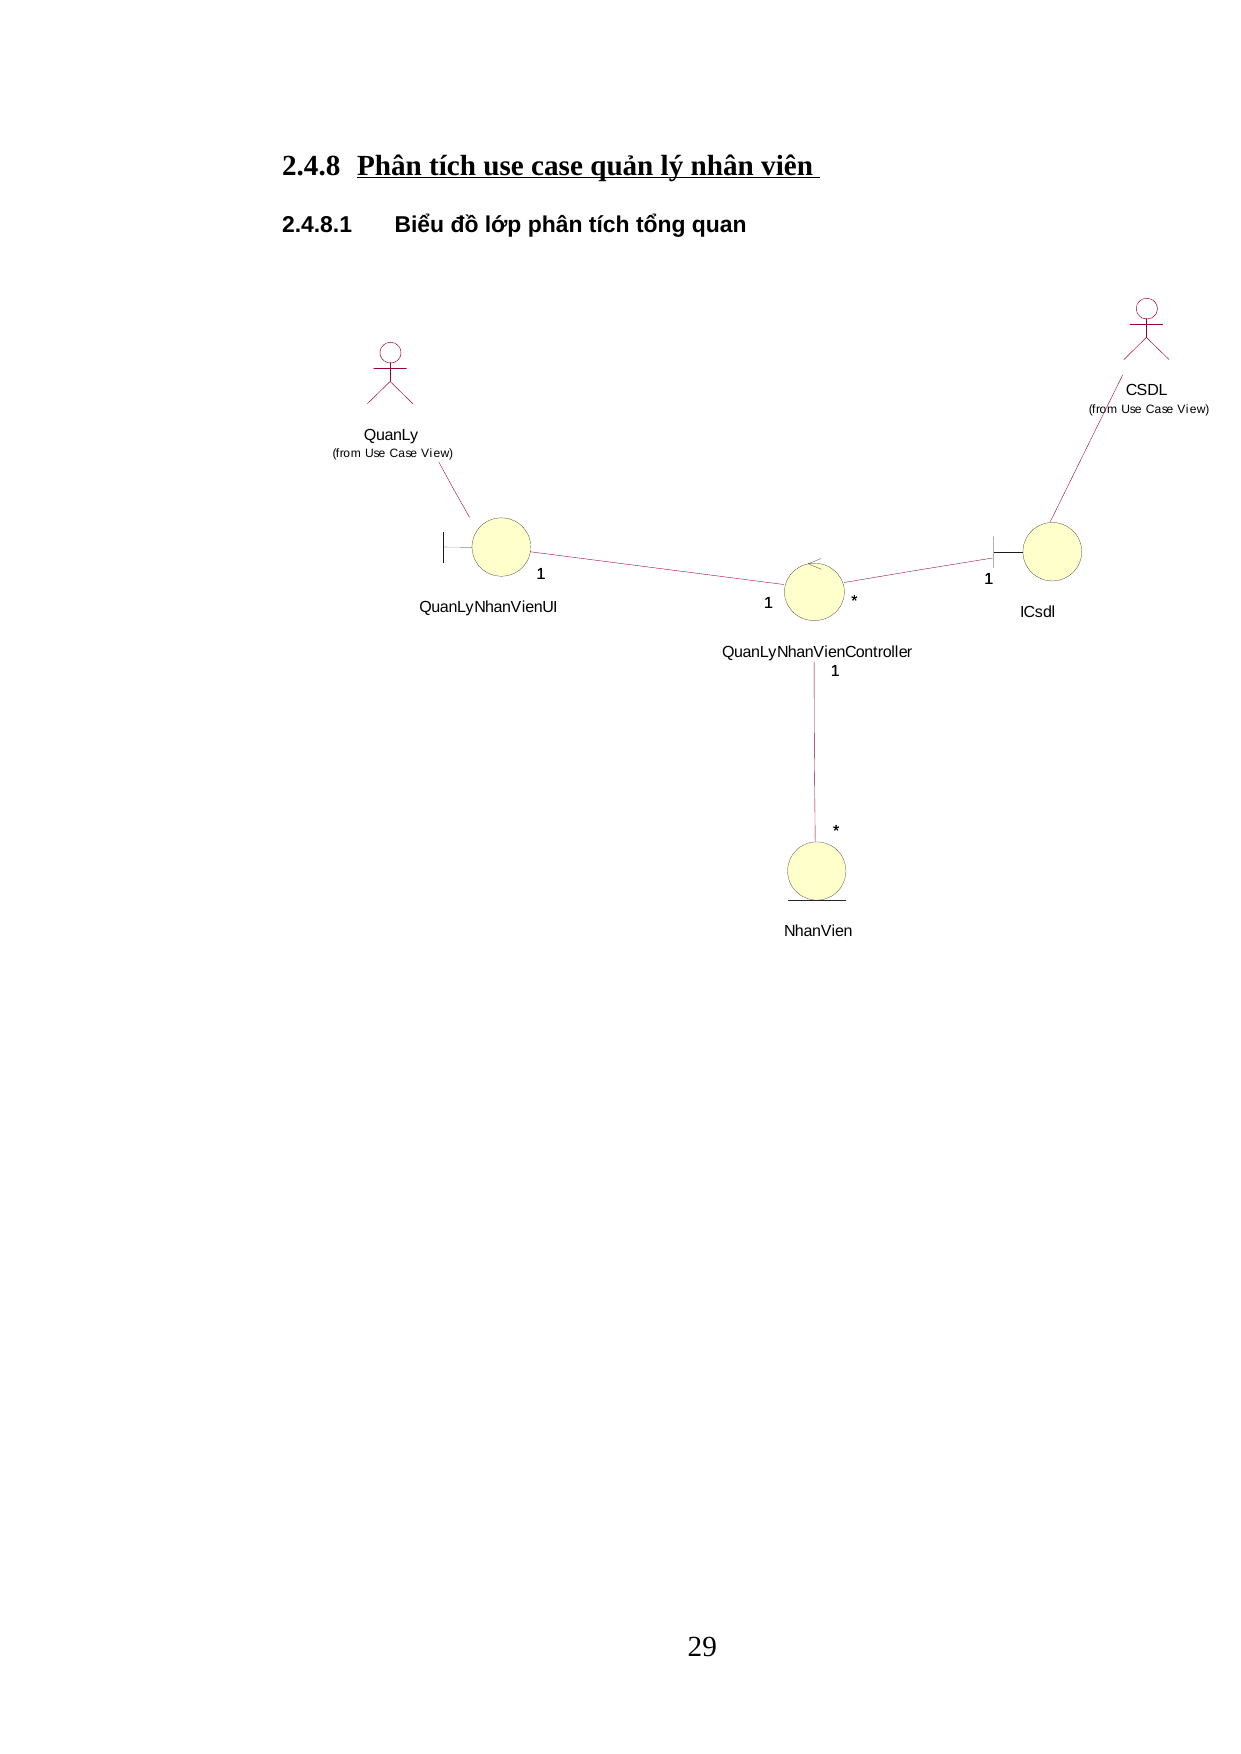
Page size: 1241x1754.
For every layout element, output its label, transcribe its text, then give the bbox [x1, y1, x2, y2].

subtitle Phân tích use case quản lý nhân viên [282, 148, 1122, 181]
subtitle Biểu đồ lớp phân tích tổng quan [282, 211, 1122, 237]
